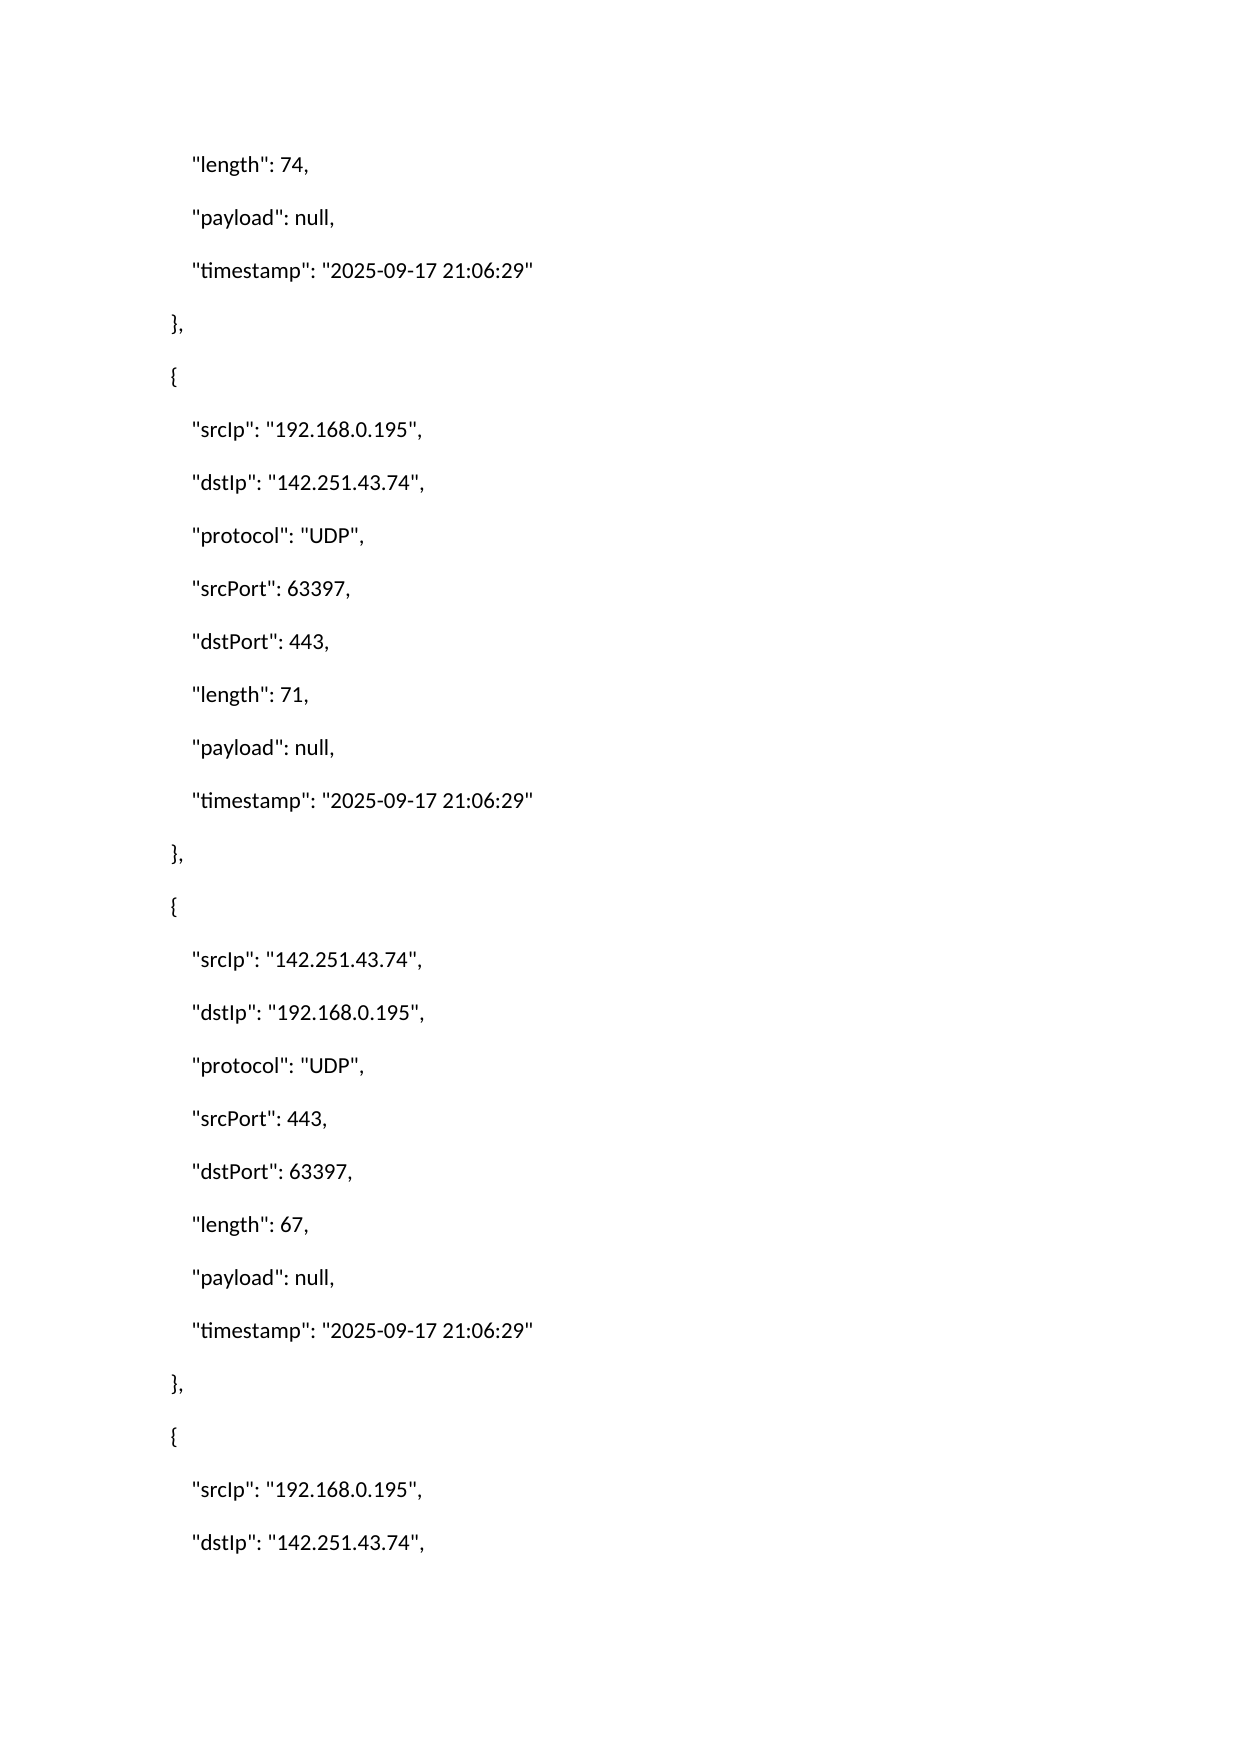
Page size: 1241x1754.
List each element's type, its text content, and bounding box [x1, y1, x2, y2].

text "payload": null, [150, 203, 1090, 231]
text "srcIp": "192.168.0.195", [150, 415, 1090, 443]
text "srcIp": "142.251.43.74", [150, 945, 1090, 973]
text "dstIp": "142.251.43.74", [150, 1528, 1090, 1557]
text { [150, 362, 1090, 390]
text "length": 74, [150, 150, 1090, 178]
text "timestamp": "2025-09-17 21:06:29" [150, 1316, 1090, 1344]
text "dstPort": 443, [150, 627, 1090, 655]
text "timestamp": "2025-09-17 21:06:29" [150, 786, 1090, 814]
text "srcPort": 443, [150, 1104, 1090, 1132]
text "length": 71, [150, 680, 1090, 708]
text "timestamp": "2025-09-17 21:06:29" [150, 256, 1090, 284]
text "dstIp": "192.168.0.195", [150, 998, 1090, 1026]
text "payload": null, [150, 1263, 1090, 1291]
text "length": 67, [150, 1210, 1090, 1238]
text "dstIp": "142.251.43.74", [150, 468, 1090, 496]
text "dstPort": 63397, [150, 1157, 1090, 1185]
text { [150, 892, 1090, 920]
text }, [150, 309, 1090, 337]
text "srcIp": "192.168.0.195", [150, 1476, 1090, 1503]
text "srcPort": 63397, [150, 574, 1090, 602]
text }, [150, 1369, 1090, 1397]
text "protocol": "UDP", [150, 521, 1090, 549]
text "protocol": "UDP", [150, 1051, 1090, 1079]
text { [150, 1422, 1090, 1451]
text "payload": null, [150, 733, 1090, 761]
text }, [150, 839, 1090, 867]
